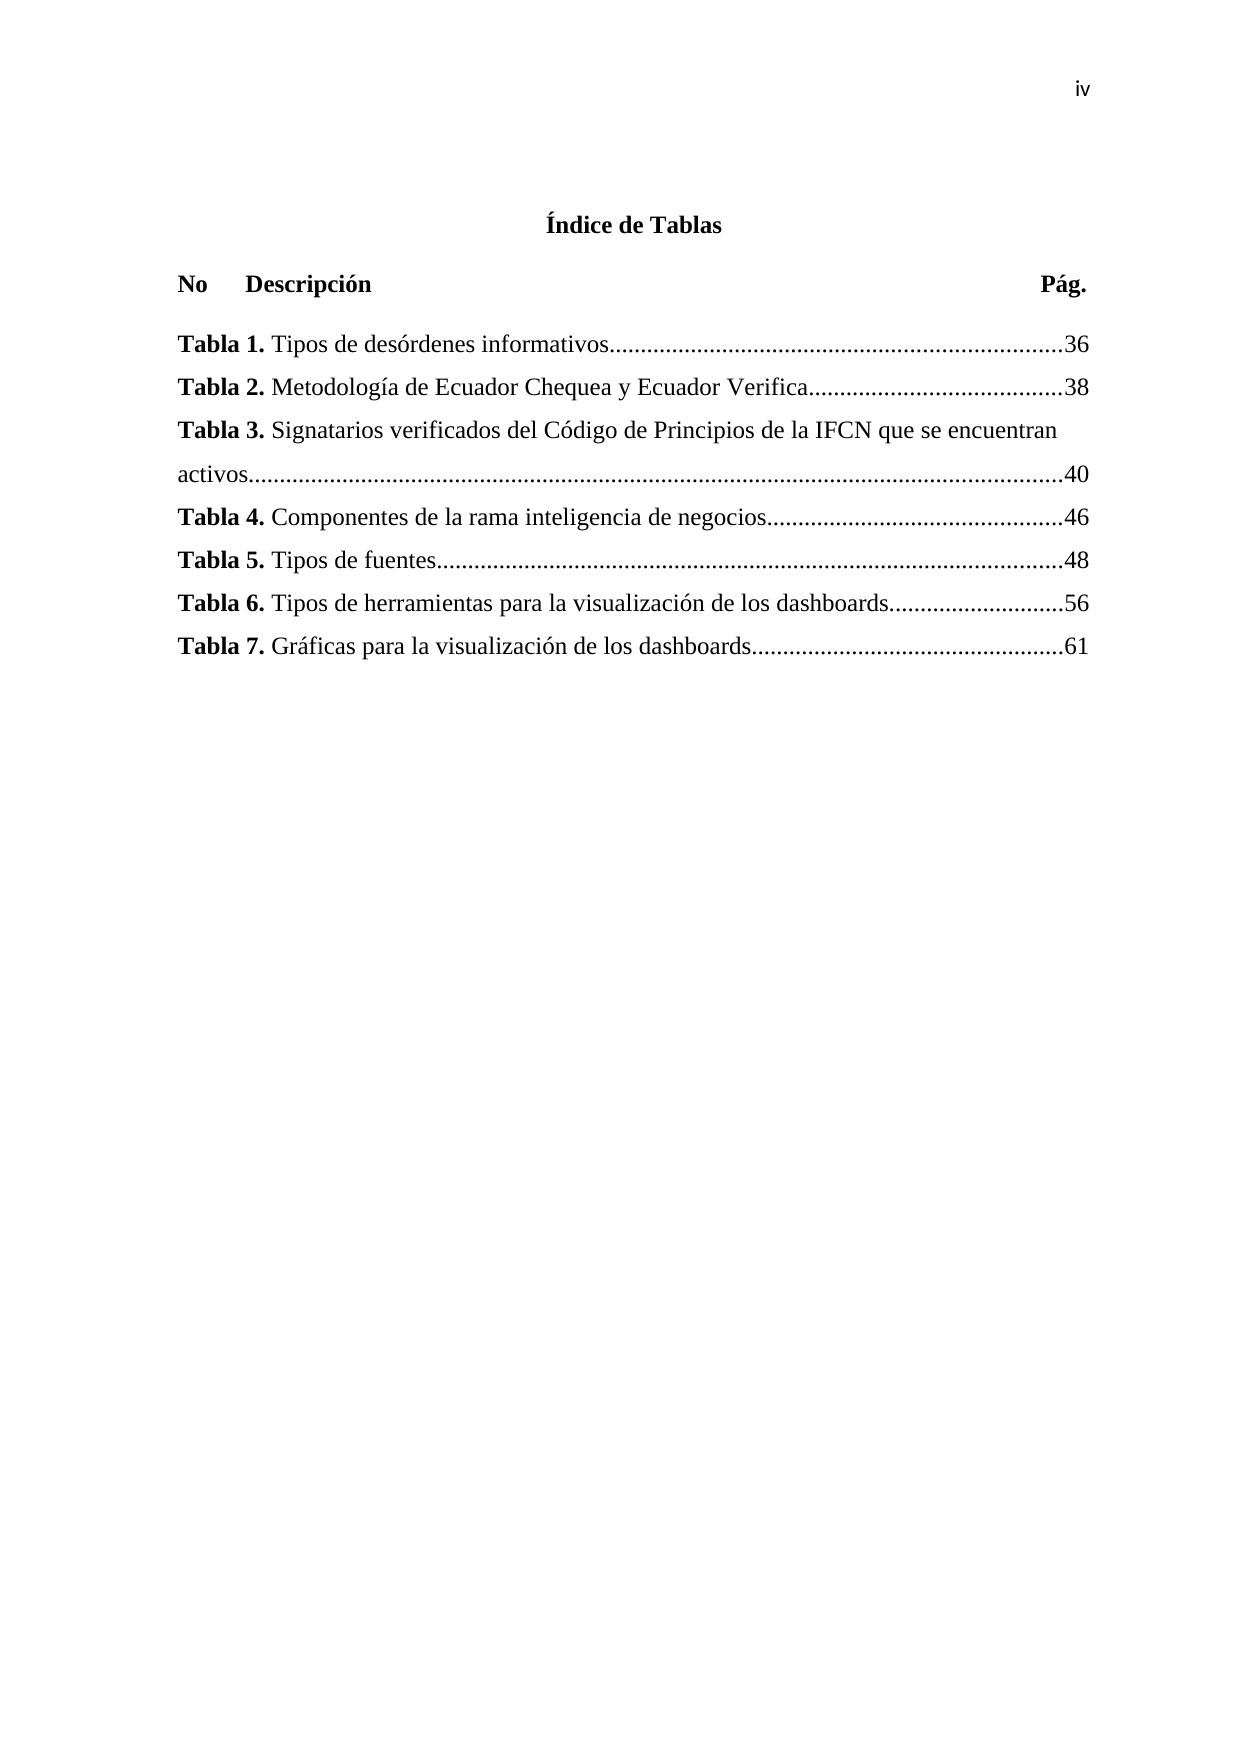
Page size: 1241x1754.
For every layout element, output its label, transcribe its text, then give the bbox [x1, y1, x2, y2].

text Tabla 4. Componentes de la rama inteligencia de negocios 46 [177, 502, 1090, 531]
text Tabla 6. Tipos de herramientas para la visualización de los dashboards. 56 [177, 588, 1090, 617]
text Tabla 3. Signatarios verificados del Código de Principios de la IFCN que se encuentran activos 40 [177, 416, 1090, 487]
text Tabla 1. Tipos de desórdenes informativos 36 [177, 329, 1090, 358]
text Tabla 5. Tipos de fuentes 48 [177, 545, 1090, 574]
text Tabla 2. Metodología de Ecuador Chequea y Ecuador Verifica. 38 [177, 372, 1090, 401]
title Índice de Tablas [177, 210, 1090, 238]
text No Descripción Pág. [177, 269, 1090, 298]
text Tabla 7. Gráficas para la visualización de los dashboards 61 [177, 631, 1090, 660]
